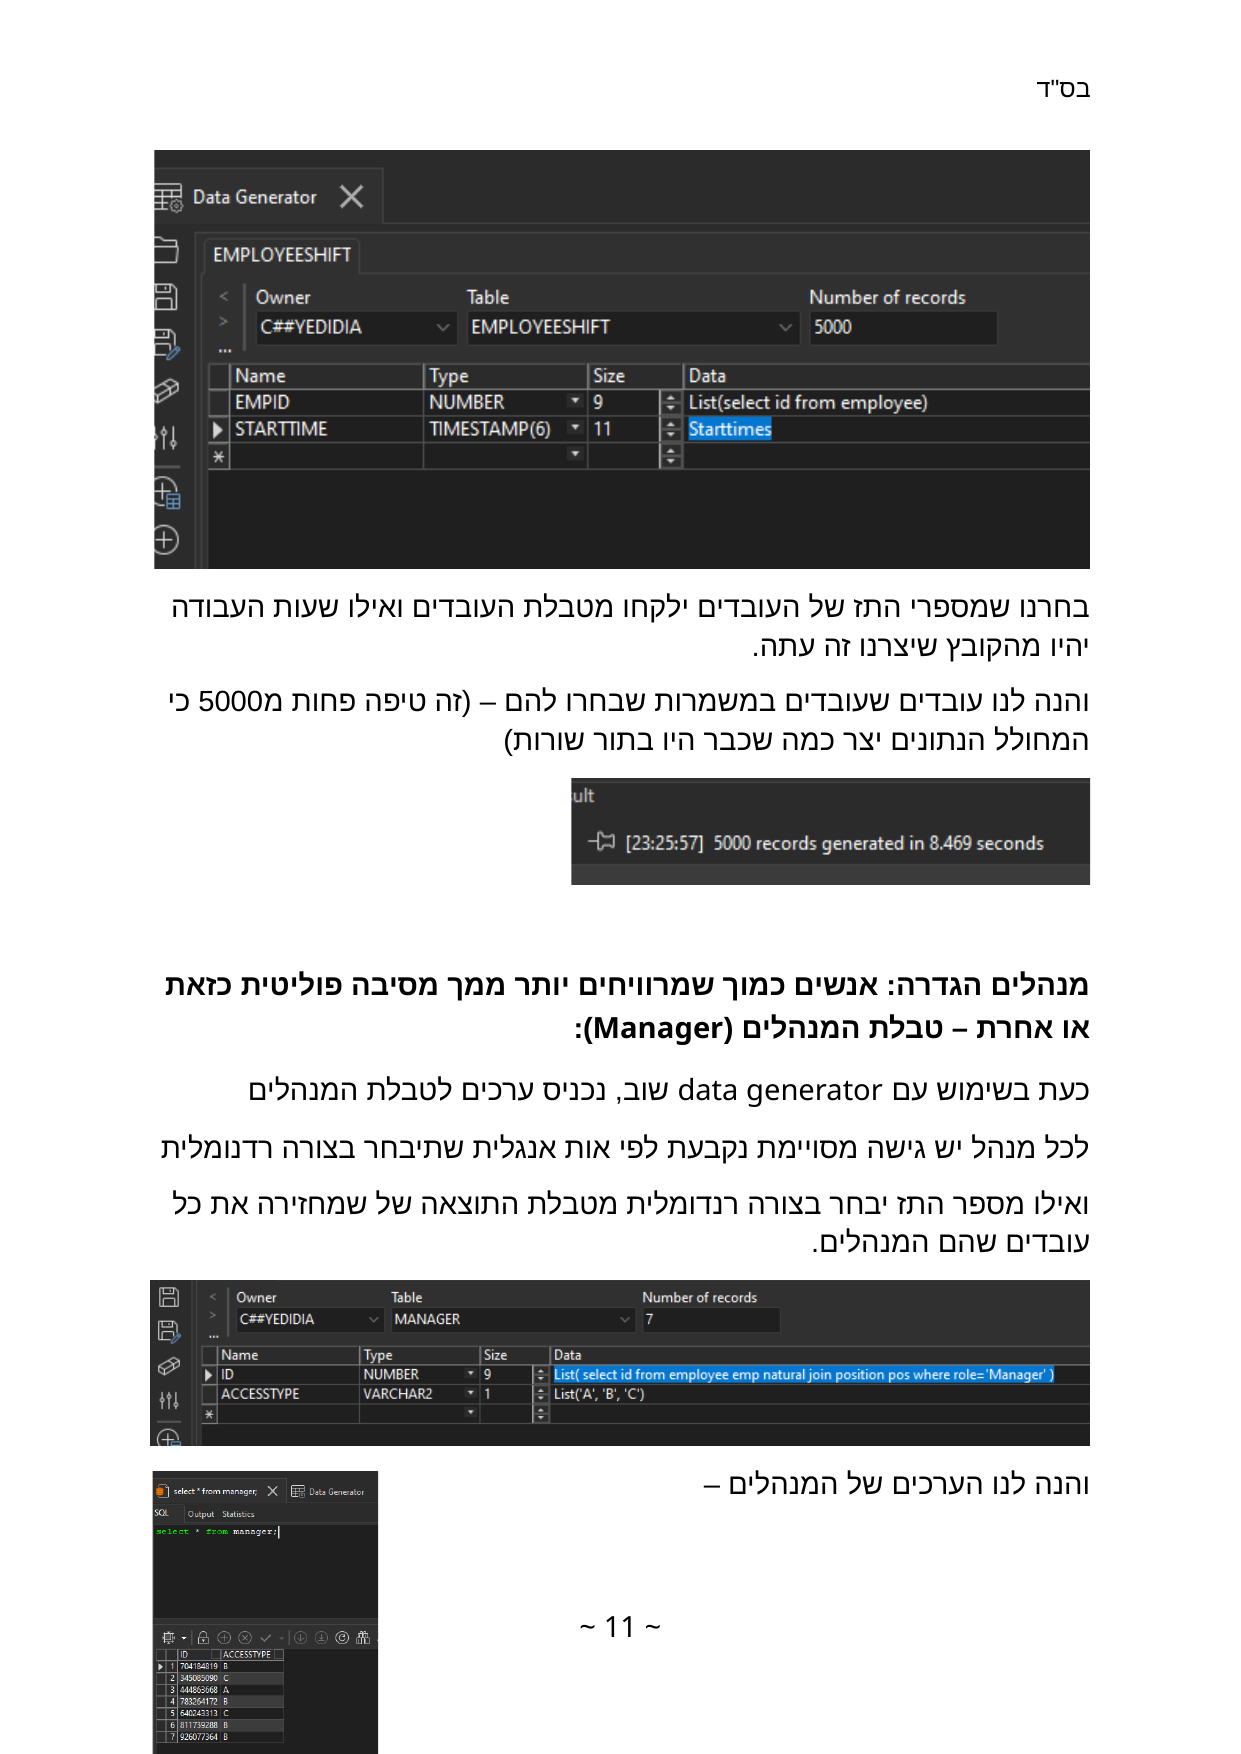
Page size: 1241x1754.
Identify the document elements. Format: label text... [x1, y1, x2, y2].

picture [150, 1280, 1090, 1446]
picture [152, 1471, 379, 1754]
text מנהלים הגדרה: אנשים כמוך שמרוויחים יותר ממך מסיבה פוליטית כזאת או אחרת – טבלת המנהלים (Manager): [150, 968, 1090, 1047]
text והנה לנו הערכים של המנהלים – [150, 1467, 1090, 1501]
text לכל מנהל יש גישה מסויימת נקבעת לפי אות אנגלית שתיבחר בצורה רדנומלית [150, 1131, 1090, 1165]
text בחרנו שמספרי התז של העובדים ילקחו מטבלת העובדים ואילו שעות העבודה יהיו מהקובץ שיצרנו זה עתה. [150, 591, 1090, 663]
text והנה לנו עובדים שעובדים במשמרות שבחרו להם – (זה טיפה פחות מ5000 כי המחולל הנתונים יצר כמה שכבר היו בתור שורות) [150, 684, 1090, 756]
picture [154, 150, 1090, 569]
text ואילו מספר התז יבחר בצורה רנדומלית מטבלת התוצאה של שמחזירה את כל עובדים שהם המנהלים. [150, 1187, 1090, 1259]
text כעת בשימוש עם data generator שוב, נכניס ערכים לטבלת המנהלים [150, 1069, 1090, 1109]
picture [571, 778, 1091, 885]
